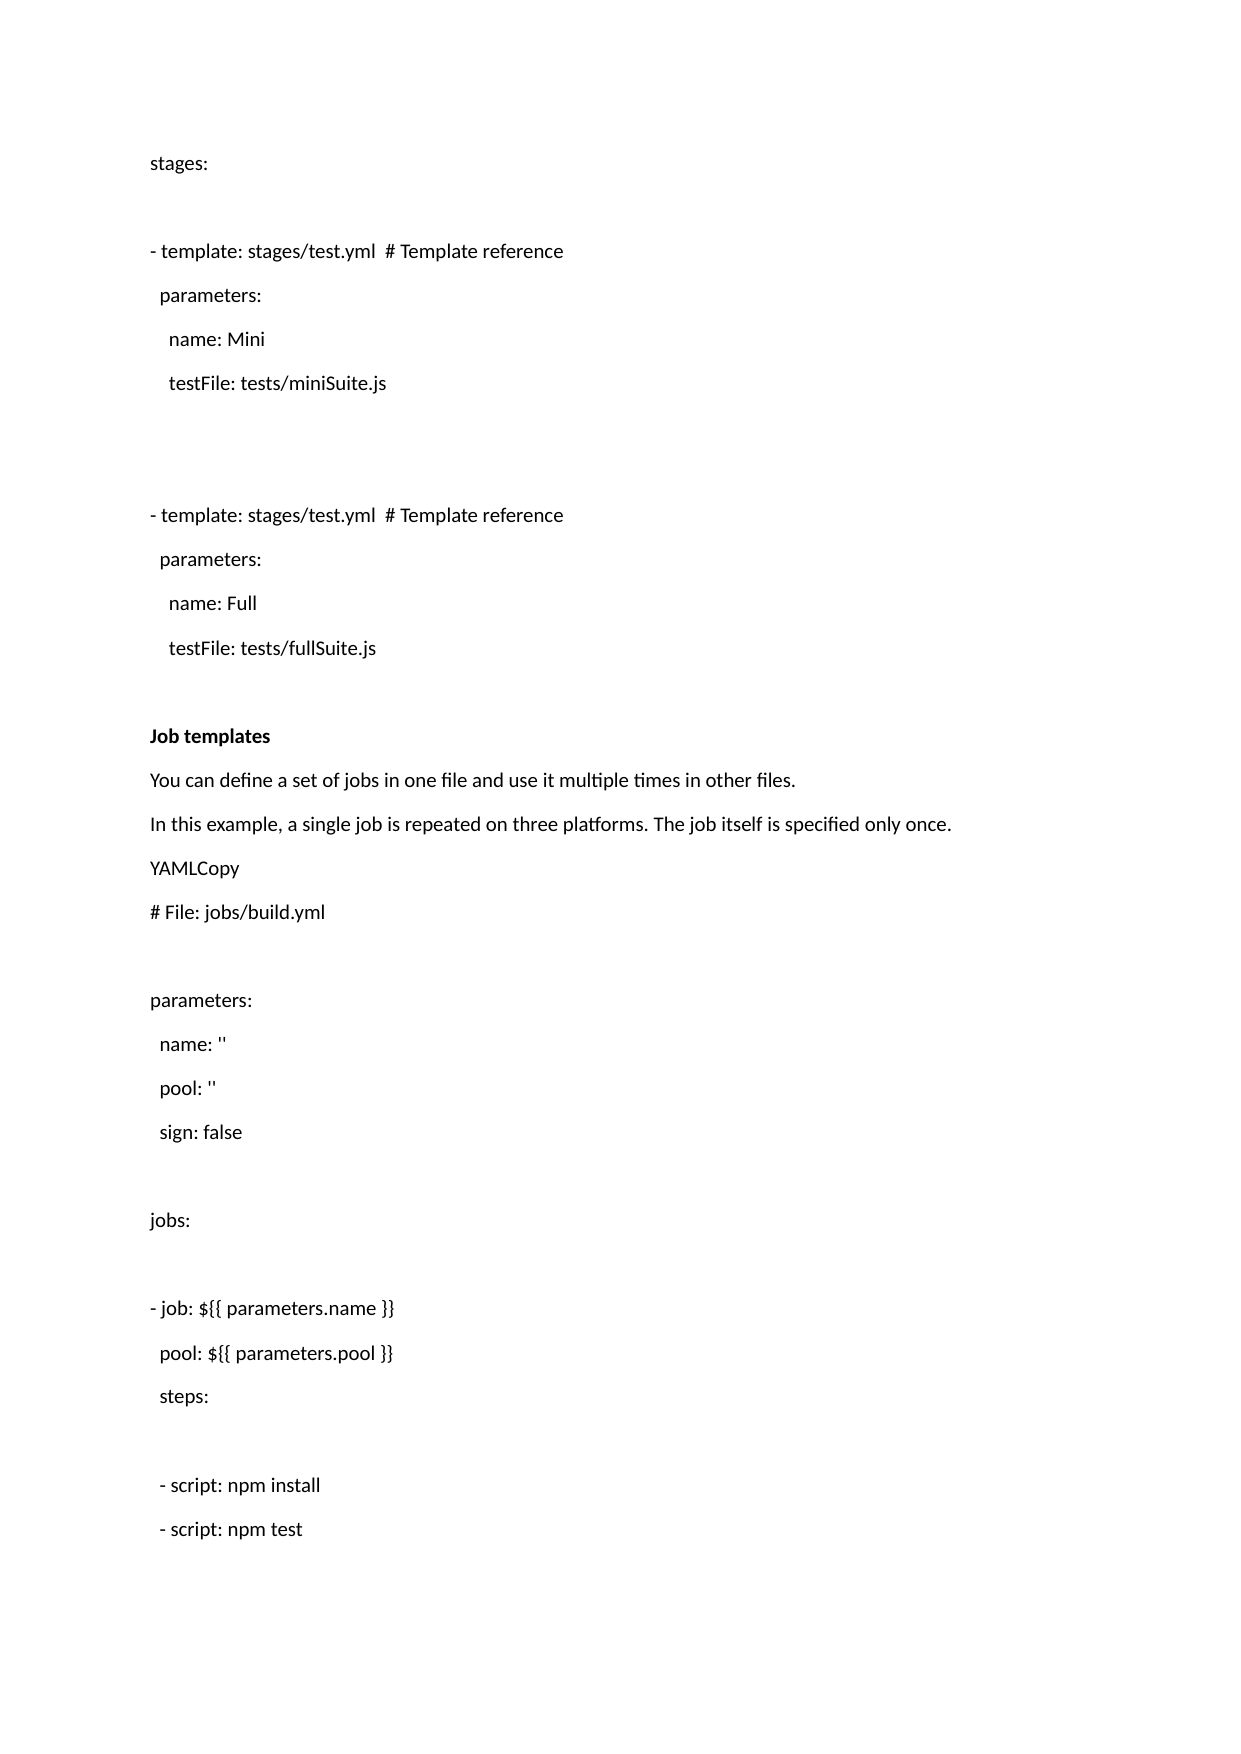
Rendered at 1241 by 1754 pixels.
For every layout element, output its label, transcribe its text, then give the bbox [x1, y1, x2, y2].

text - script: npm install [150, 1472, 1090, 1497]
text - template: stages/test.yml # Template reference [150, 238, 1090, 263]
text # File: jobs/build.yml [150, 899, 1090, 924]
text - template: stages/test.yml # Template reference [150, 502, 1090, 528]
text YAMLCopy [150, 855, 1090, 880]
text pool: ${{ parameters.pool }} [150, 1340, 1090, 1365]
text sign: false [150, 1119, 1090, 1145]
text name: Mini [150, 326, 1090, 352]
text name: Full [150, 591, 1090, 616]
text - job: ${{ parameters.name }} [150, 1296, 1090, 1321]
text Job templates [150, 723, 1090, 748]
text parameters: [150, 547, 1090, 572]
text name: '' [150, 1031, 1090, 1057]
text parameters: [150, 987, 1090, 1013]
text stages: [150, 150, 1090, 175]
text testFile: tests/miniSuite.js [150, 370, 1090, 396]
text jobs: [150, 1207, 1090, 1233]
text - script: npm test [150, 1516, 1090, 1541]
text parameters: [150, 282, 1090, 308]
text In this example, a single job is repeated on three platforms. The job itself is specified only once. [150, 811, 1090, 836]
text testFile: tests/fullSuite.js [150, 635, 1090, 660]
text pool: '' [150, 1075, 1090, 1101]
text You can define a set of jobs in one file and use it multiple times in other files. [150, 767, 1090, 792]
text steps: [150, 1384, 1090, 1409]
